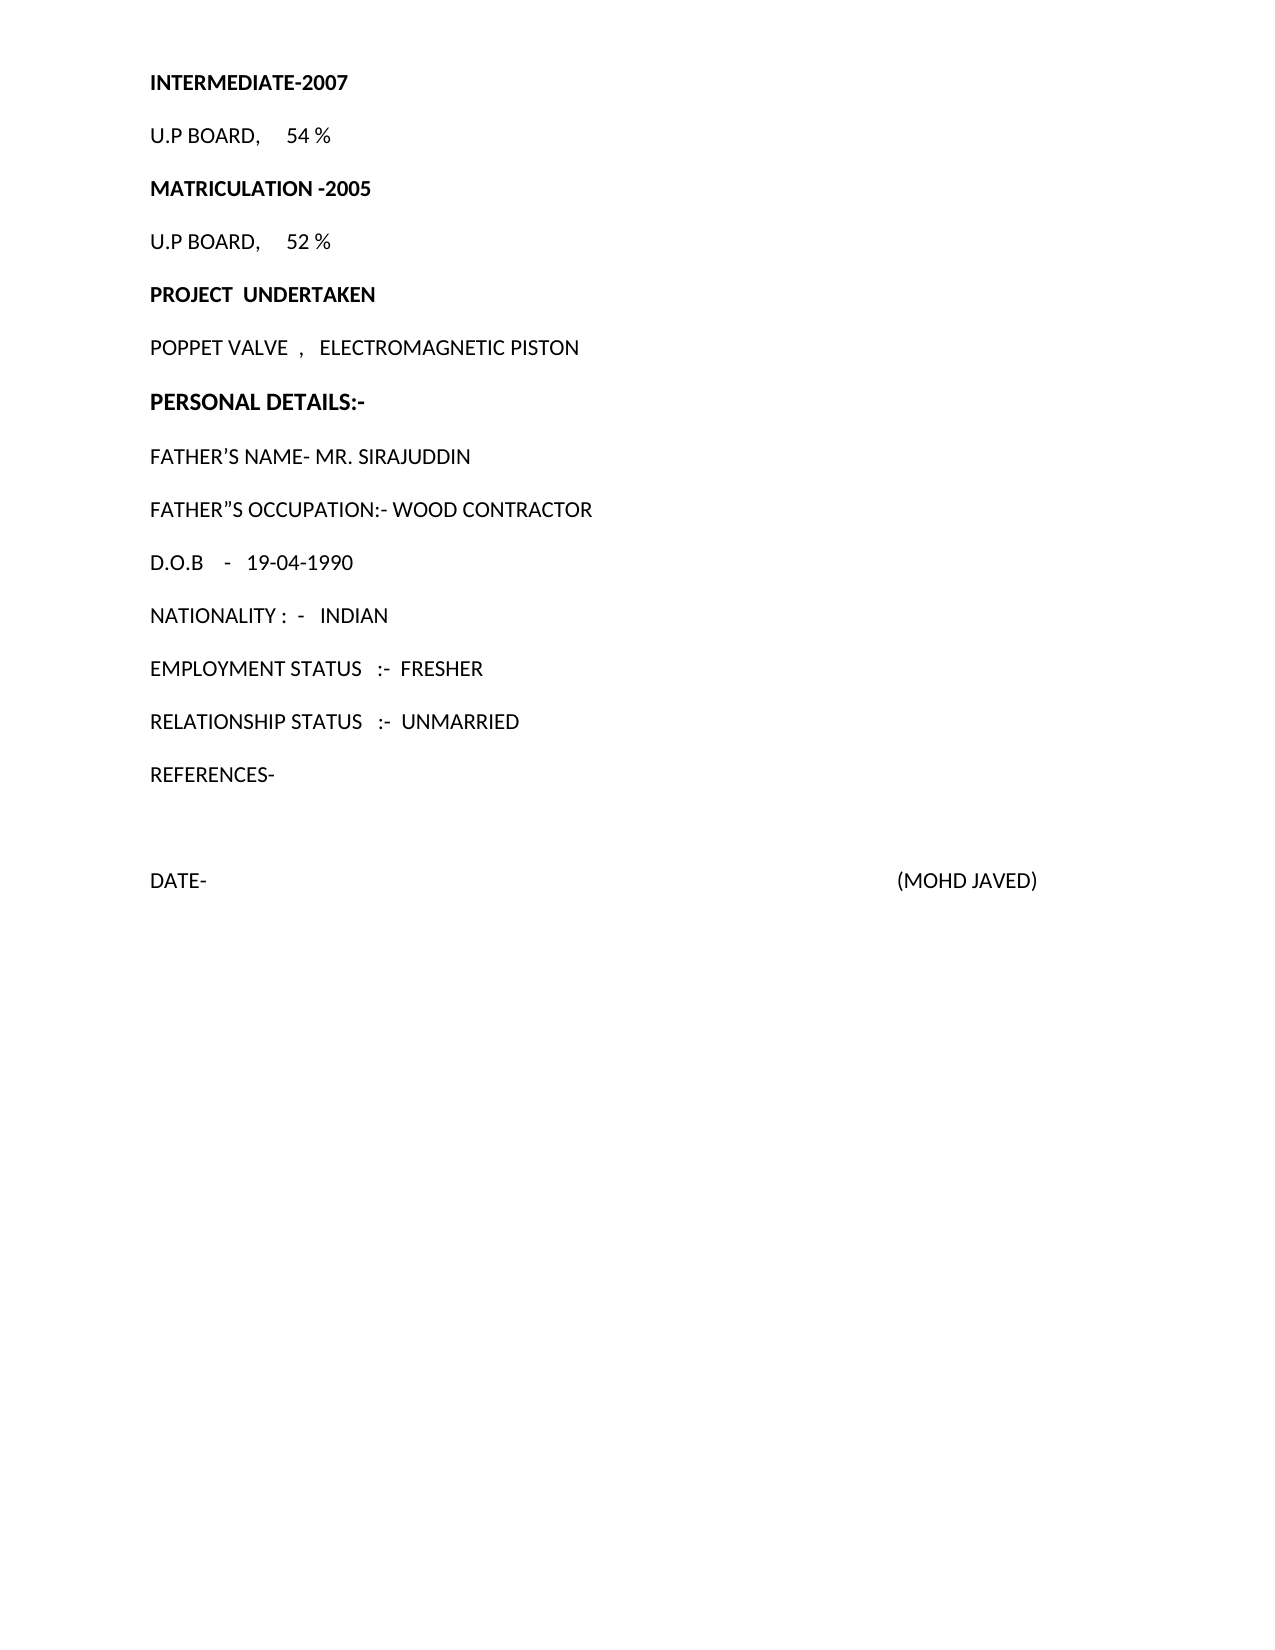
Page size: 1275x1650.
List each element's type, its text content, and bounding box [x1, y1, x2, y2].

text FATHER”S OCCUPATION:- WOOD CONTRACTOR [150, 495, 1125, 523]
text MATRICULATION -2005 [150, 174, 1125, 202]
text PROJECT UNDERTAKEN [150, 280, 1125, 308]
text RELATIONSHIP STATUS :- UNMARRIED [150, 707, 1125, 735]
text NATIONALITY : - INDIAN [150, 601, 1125, 629]
text EMPLOYMENT STATUS :- FRESHER [150, 654, 1125, 682]
text REFERENCES- [150, 760, 1125, 788]
text FATHER’S NAME- MR. SIRAJUDDIN [150, 442, 1125, 470]
text INTERMEDIATE-2007 [150, 68, 1125, 96]
text POPPET VALVE , ELECTROMAGNETIC PISTON [150, 333, 1125, 361]
text D.O.B - 19-04-1990 [150, 548, 1125, 576]
text DATE- (MOHD JAVED) [150, 866, 1125, 894]
text U.P BOARD, 52 % [150, 227, 1125, 255]
text PERSONAL DETAILS:- [150, 386, 1125, 417]
text U.P BOARD, 54 % [150, 121, 1125, 149]
